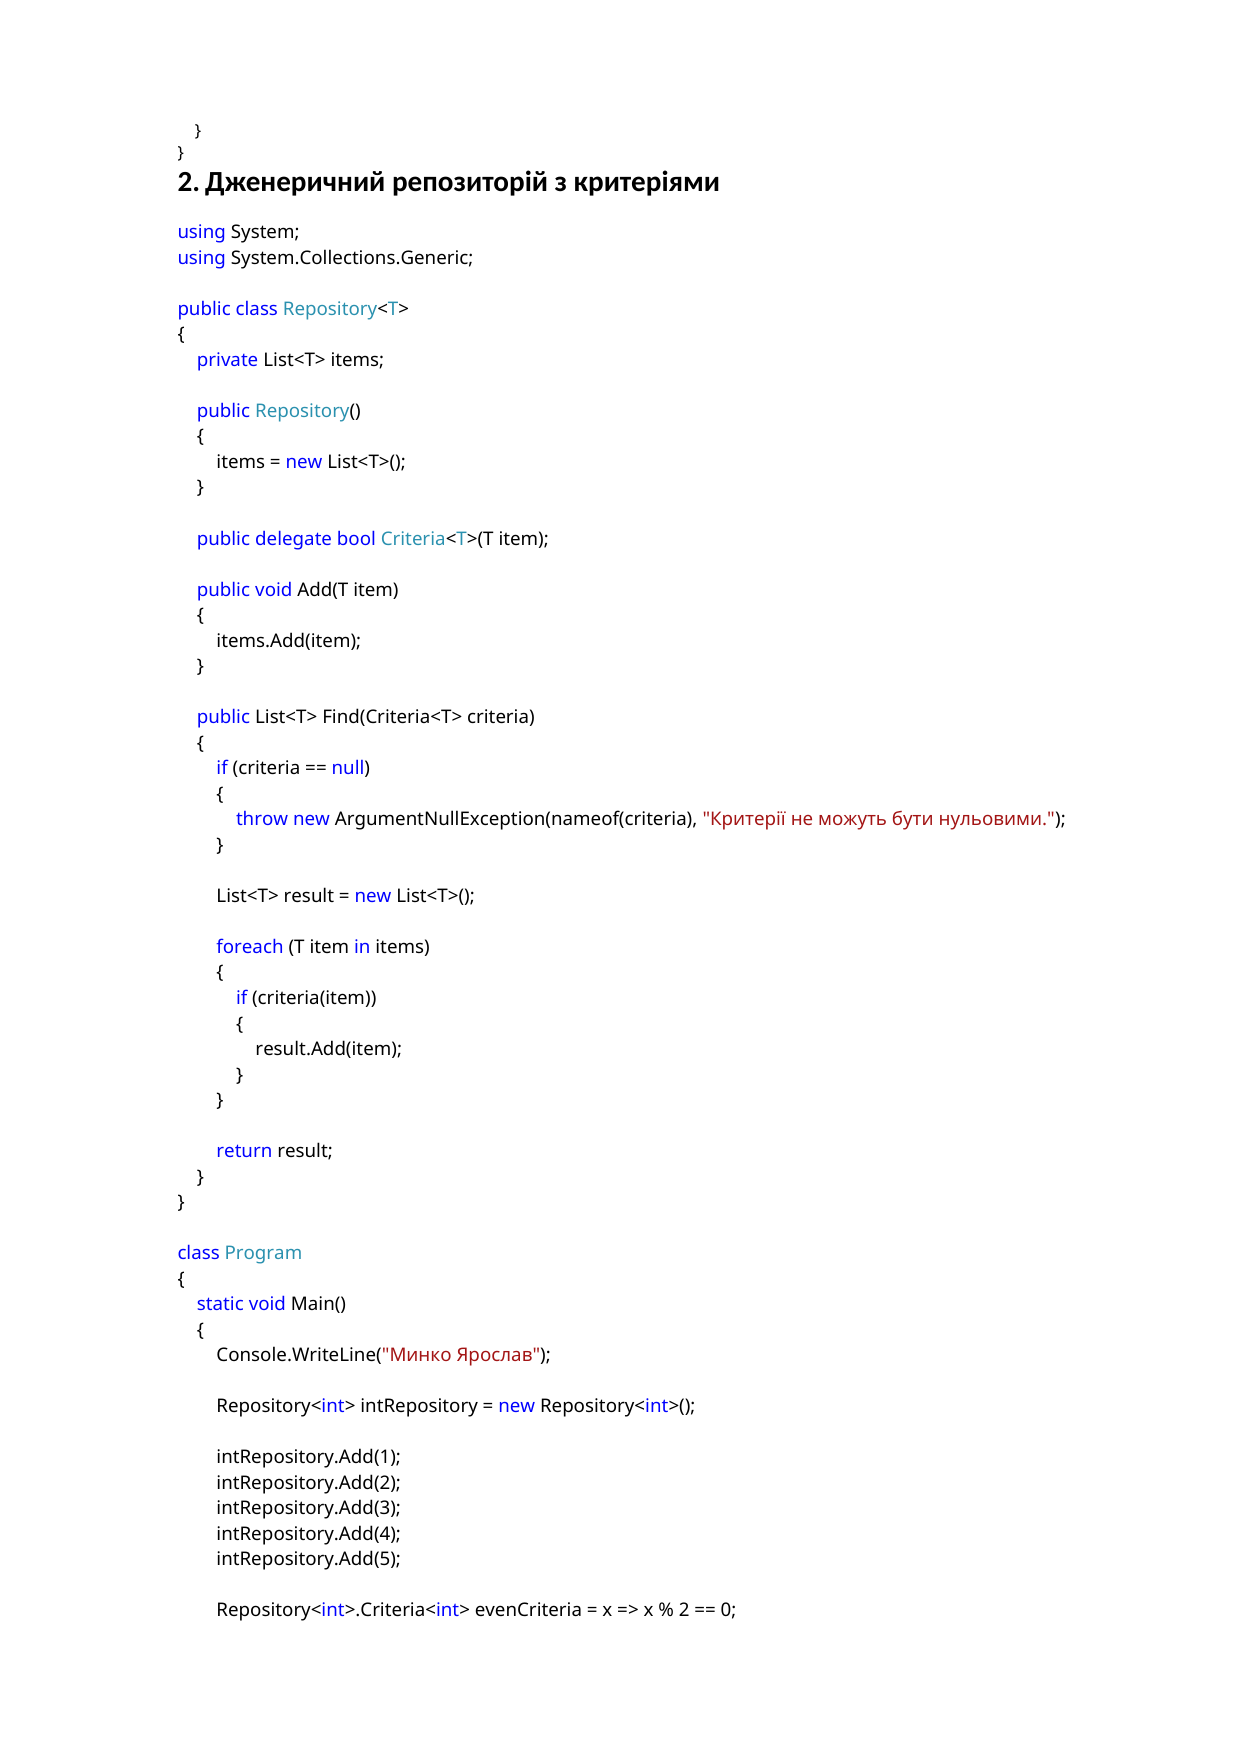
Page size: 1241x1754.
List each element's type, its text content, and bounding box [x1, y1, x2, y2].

text } [177, 831, 1152, 857]
text } [177, 474, 1152, 499]
text { [177, 601, 1152, 627]
text { [177, 1316, 1152, 1342]
text { [177, 1265, 1152, 1291]
text { [177, 1010, 1152, 1035]
text items = new List<T>(); [177, 448, 1152, 474]
text } [177, 141, 1152, 163]
text public void Add(T item) [177, 576, 1152, 601]
text using System.Collections.Generic; [177, 244, 1152, 270]
text intRepository.Add(5); [177, 1546, 1152, 1571]
text { [177, 321, 1152, 346]
text Repository<int>.Criteria<int> evenCriteria = x => x % 2 == 0; [177, 1597, 1152, 1622]
text List<T> result = new List<T>(); [177, 882, 1152, 908]
text public class Repository<T> [177, 295, 1152, 321]
text if (criteria == null) [177, 754, 1152, 780]
text } [177, 652, 1152, 678]
text if (criteria(item)) [177, 984, 1152, 1010]
text intRepository.Add(1); [177, 1444, 1152, 1469]
text intRepository.Add(4); [177, 1520, 1152, 1546]
text static void Main() [177, 1291, 1152, 1316]
text using System; [177, 219, 1152, 244]
text public List<T> Find(Criteria<T> criteria) [177, 703, 1152, 729]
text } [177, 1163, 1152, 1188]
text result.Add(item); [177, 1035, 1152, 1061]
text public delegate bool Criteria<T>(T item); [177, 525, 1152, 550]
text { [177, 729, 1152, 754]
text } [177, 1188, 1152, 1214]
text } [177, 118, 1152, 141]
text } [177, 1086, 1152, 1112]
text throw new ArgumentNullException(nameof(criteria), "Критерії не можуть бути нульовими."); [177, 806, 1152, 831]
text 2. Дженеричний репозиторій з критеріями [177, 163, 1152, 199]
text items.Add(item); [177, 627, 1152, 652]
text } [177, 1061, 1152, 1086]
text Console.WriteLine("Минко Ярослав"); [177, 1342, 1152, 1367]
text Repository<int> intRepository = new Repository<int>(); [177, 1393, 1152, 1418]
text intRepository.Add(3); [177, 1495, 1152, 1520]
text public Repository() [177, 397, 1152, 423]
text { [177, 959, 1152, 984]
text { [177, 780, 1152, 806]
text intRepository.Add(2); [177, 1469, 1152, 1495]
text { [177, 423, 1152, 448]
text private List<T> items; [177, 346, 1152, 372]
text foreach (T item in items) [177, 933, 1152, 959]
text class Program [177, 1239, 1152, 1265]
text return result; [177, 1137, 1152, 1163]
